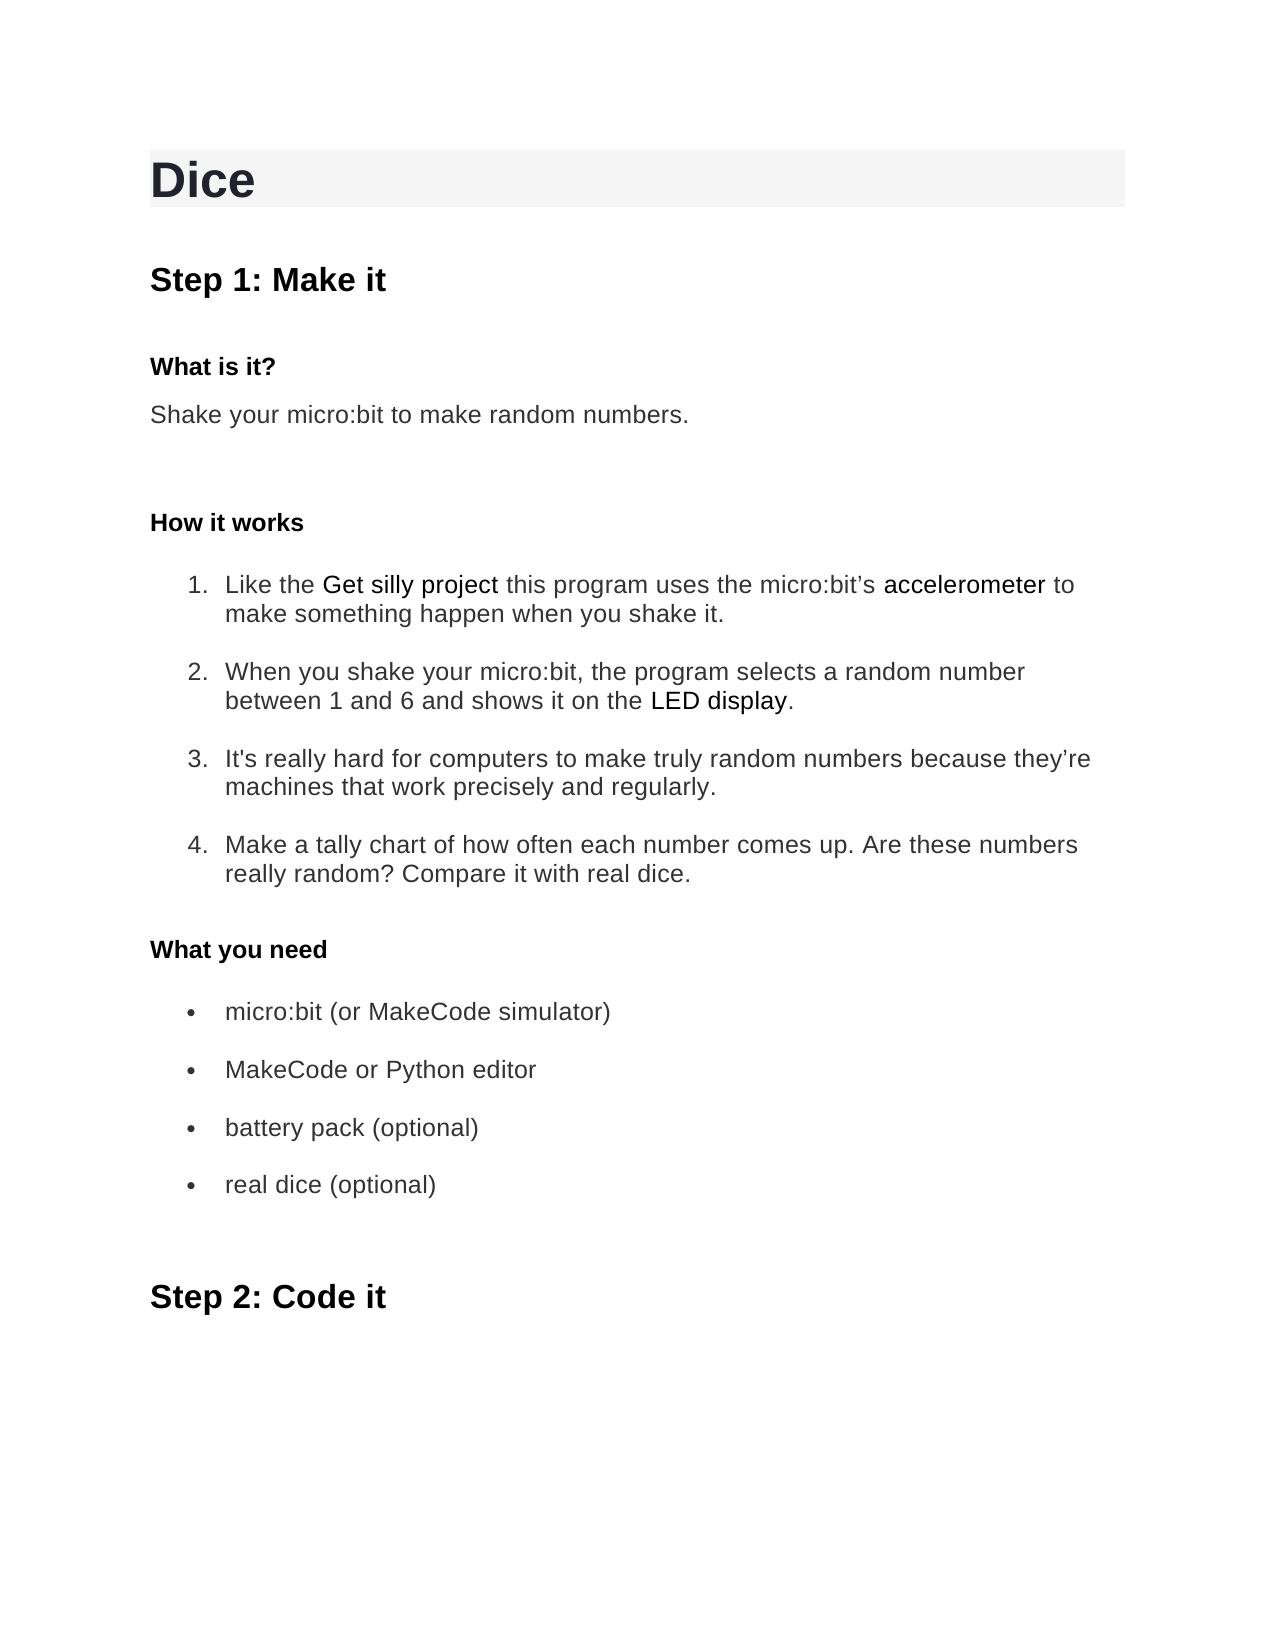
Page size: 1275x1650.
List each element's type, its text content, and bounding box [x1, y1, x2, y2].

list Make a tally chart of how often each number comes up. Are these numbers really random? Compare it with real dice. [187, 830, 1125, 888]
text Shake your micro:bit to make random numbers. [150, 400, 1125, 429]
list It's really hard for computers to make truly random numbers because they’re machines that work precisely and regularly. [187, 743, 1125, 801]
list Like the Get silly project this program uses the micro:bit’s accelerometer to make something happen when you shake it. [187, 570, 1125, 628]
list micro:bit (or MakeCode simulator) [187, 997, 1125, 1026]
subtitle What you need [150, 934, 1125, 963]
list MakeCode or Python editor [187, 1055, 1125, 1083]
subtitle Step 2: Code it [150, 1277, 1125, 1316]
text Dice [150, 150, 1125, 207]
subtitle What is it? [150, 352, 1125, 380]
list real dice (optional) [187, 1171, 1125, 1199]
subtitle Step 1: Make it [150, 261, 1125, 299]
subtitle How it works [150, 508, 1125, 537]
list battery pack (optional) [187, 1113, 1125, 1141]
list When you shake your micro:bit, the program selects a random number between 1 and 6 and shows it on the LED display. [187, 657, 1125, 714]
